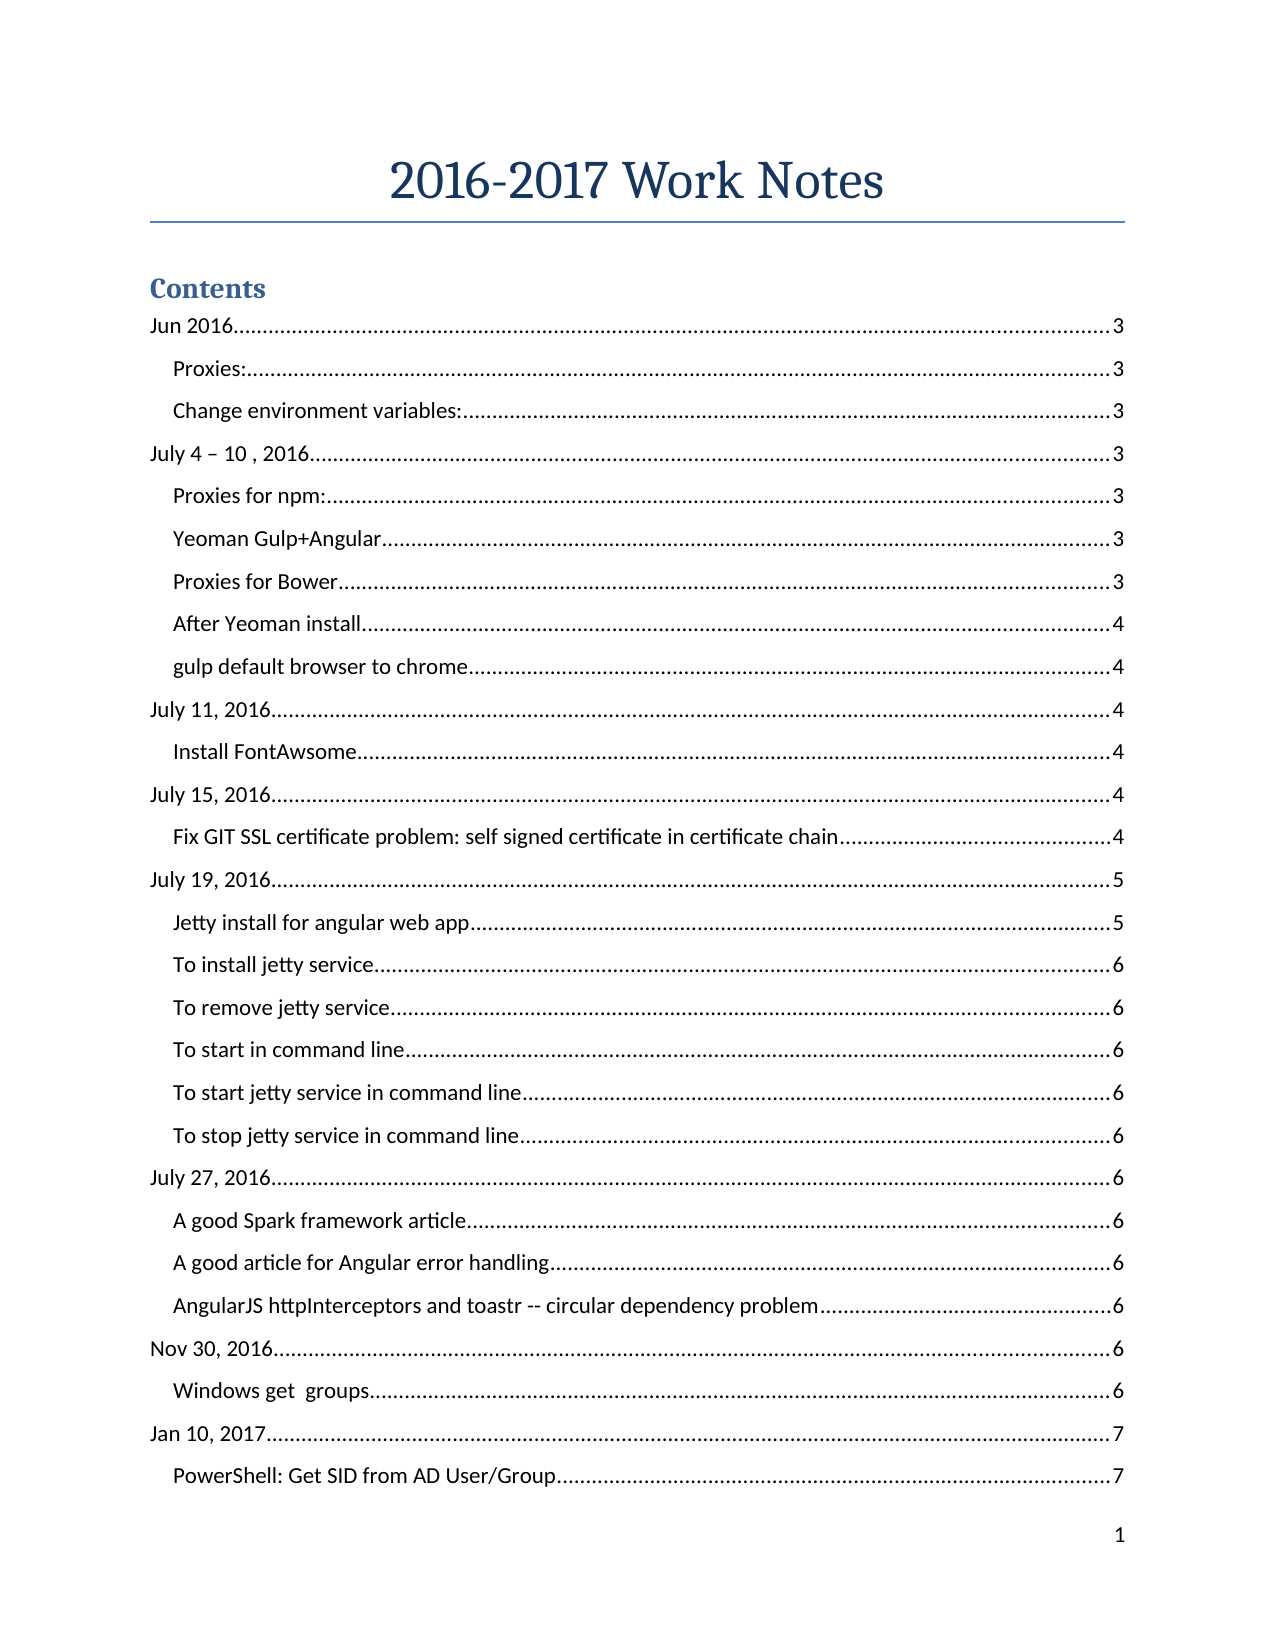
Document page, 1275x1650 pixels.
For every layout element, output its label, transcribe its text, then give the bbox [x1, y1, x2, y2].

title 2016-2017 Work Notes [150, 150, 1125, 221]
